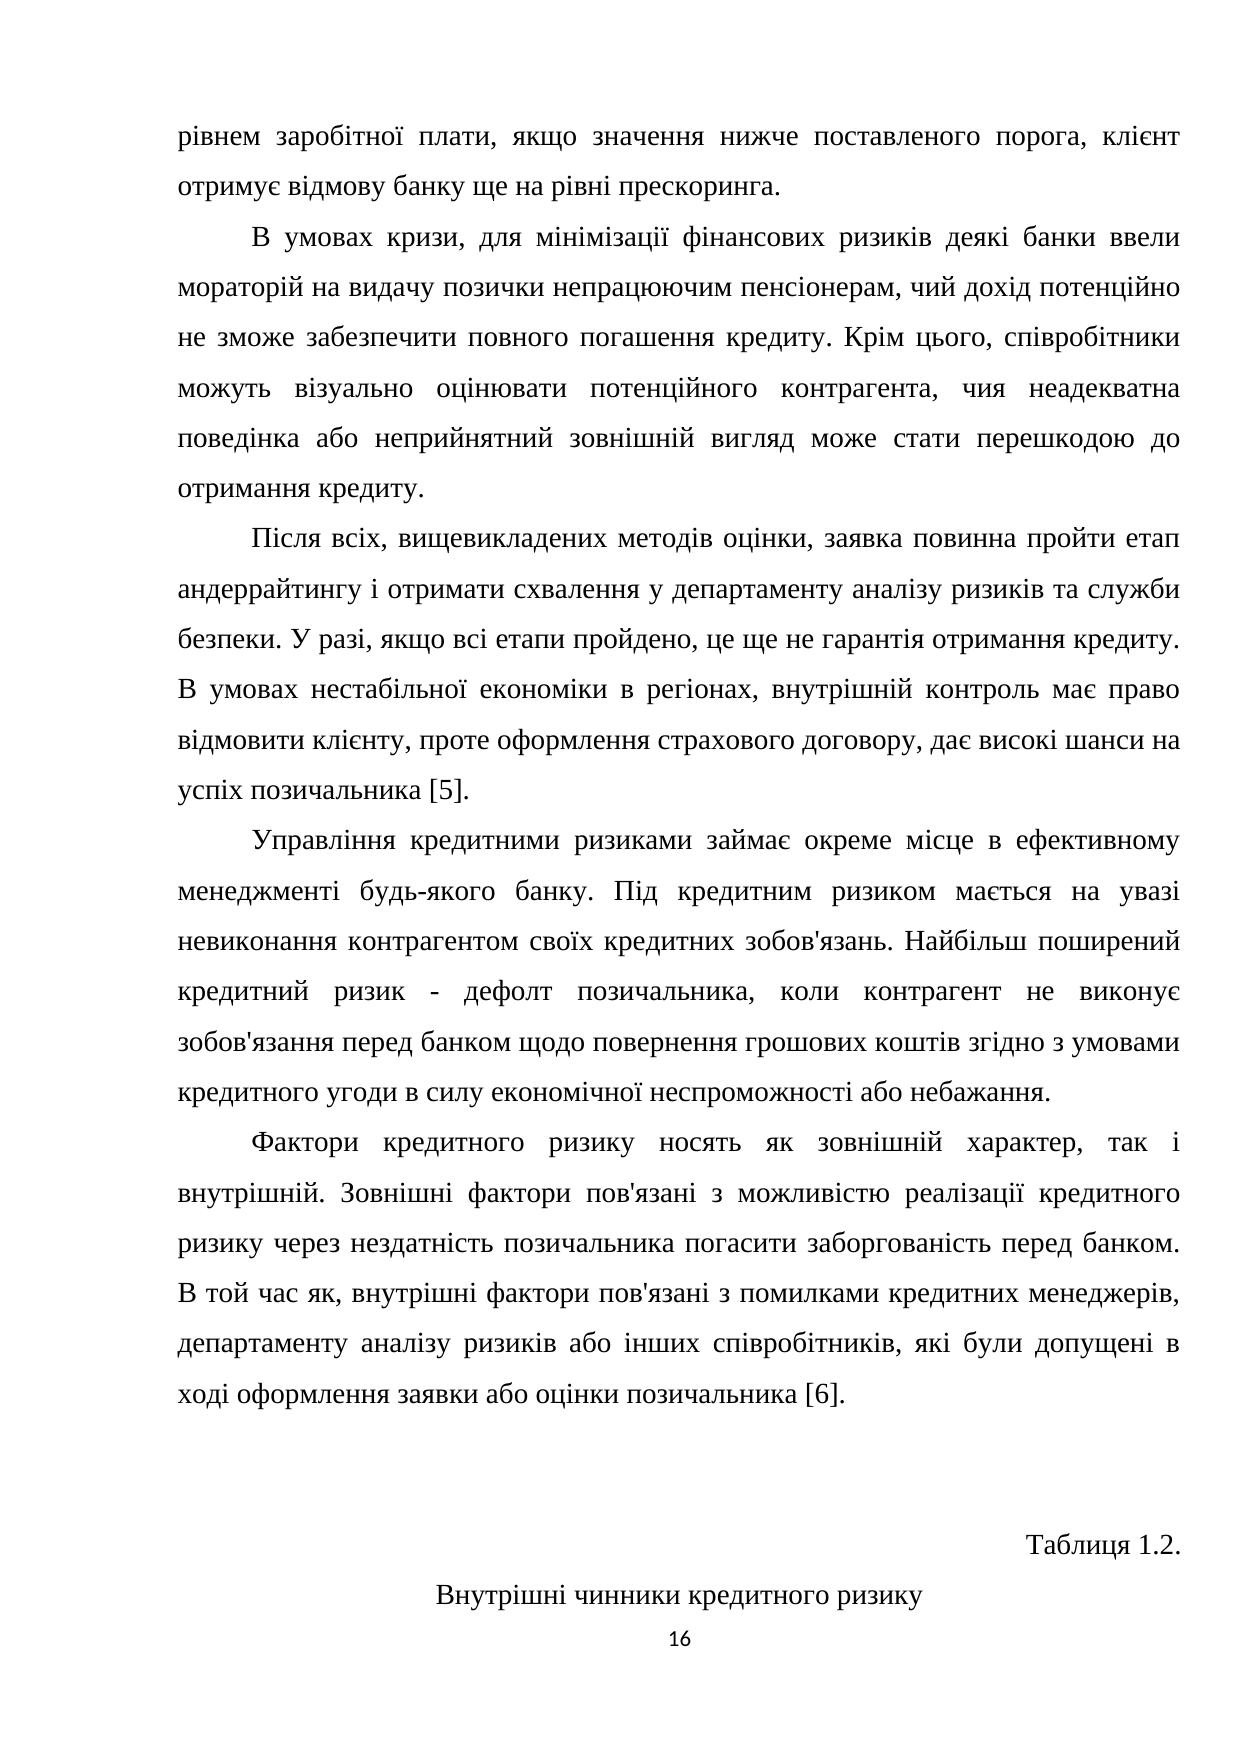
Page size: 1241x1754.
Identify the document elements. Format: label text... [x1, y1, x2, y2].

text Після всіх, вищевикладених методів оцінки, заявка повинна пройти етап андеррайтингу і отримати схвалення у департаменту аналізу ризиків та служби безпеки. У разі, якщо всі етапи пройдено, це ще не гарантія отримання кредиту. В умовах нестабільної економіки в регіонах, внутрішній контроль має право відмовити клієнту, проте оформлення страхового договору, дає високі шанси на успіх позичальника [5]. [177, 521, 1181, 806]
text В умовах кризи, для мінімізації фінансових ризиків деякі банки ввели мораторій на видачу позички непрацюючим пенсіонерам, чий дохід потенційно не зможе забезпечити повного погашення кредиту. Крім цього, співробітники можуть візуально оцінювати потенційного контрагента, чия неадекватна поведінка або неприйнятний зовнішній вигляд може стати перешкодою до отримання кредиту. [177, 219, 1181, 504]
text Внутрішні чинники кредитного ризику [177, 1577, 1181, 1611]
text Таблиця 1.2. [177, 1527, 1181, 1560]
text Управління кредитними ризиками займає окреме місце в ефективному менеджменті будь-якого банку. Під кредитним ризиком мається на увазі невиконання контрагентом своїх кредитних зобов'язань. Найбільш поширений кредитний ризик - дефолт позичальника, коли контрагент не виконує зобов'язання перед банком щодо повернення грошових коштів згідно з умовами кредитного угоди в силу економічної неспроможності або небажання. [177, 822, 1181, 1108]
